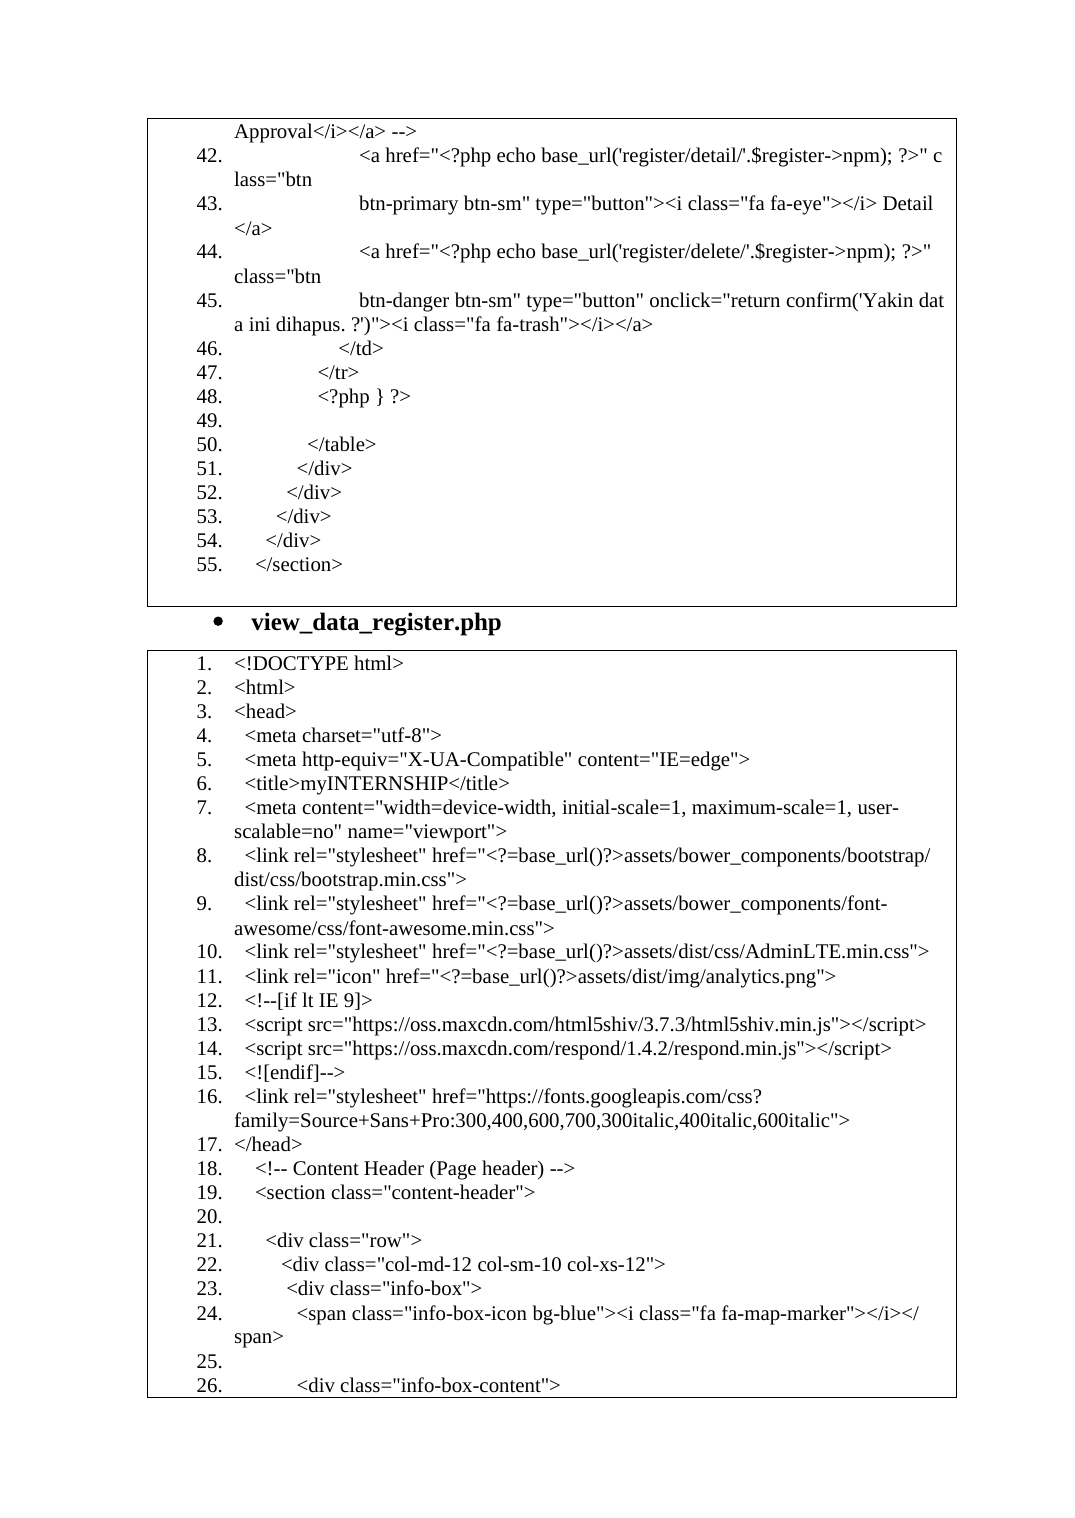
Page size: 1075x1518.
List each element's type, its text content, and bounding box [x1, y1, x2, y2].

list view_data_register.php [214, 607, 957, 635]
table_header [148, 119, 956, 606]
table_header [148, 651, 956, 1397]
